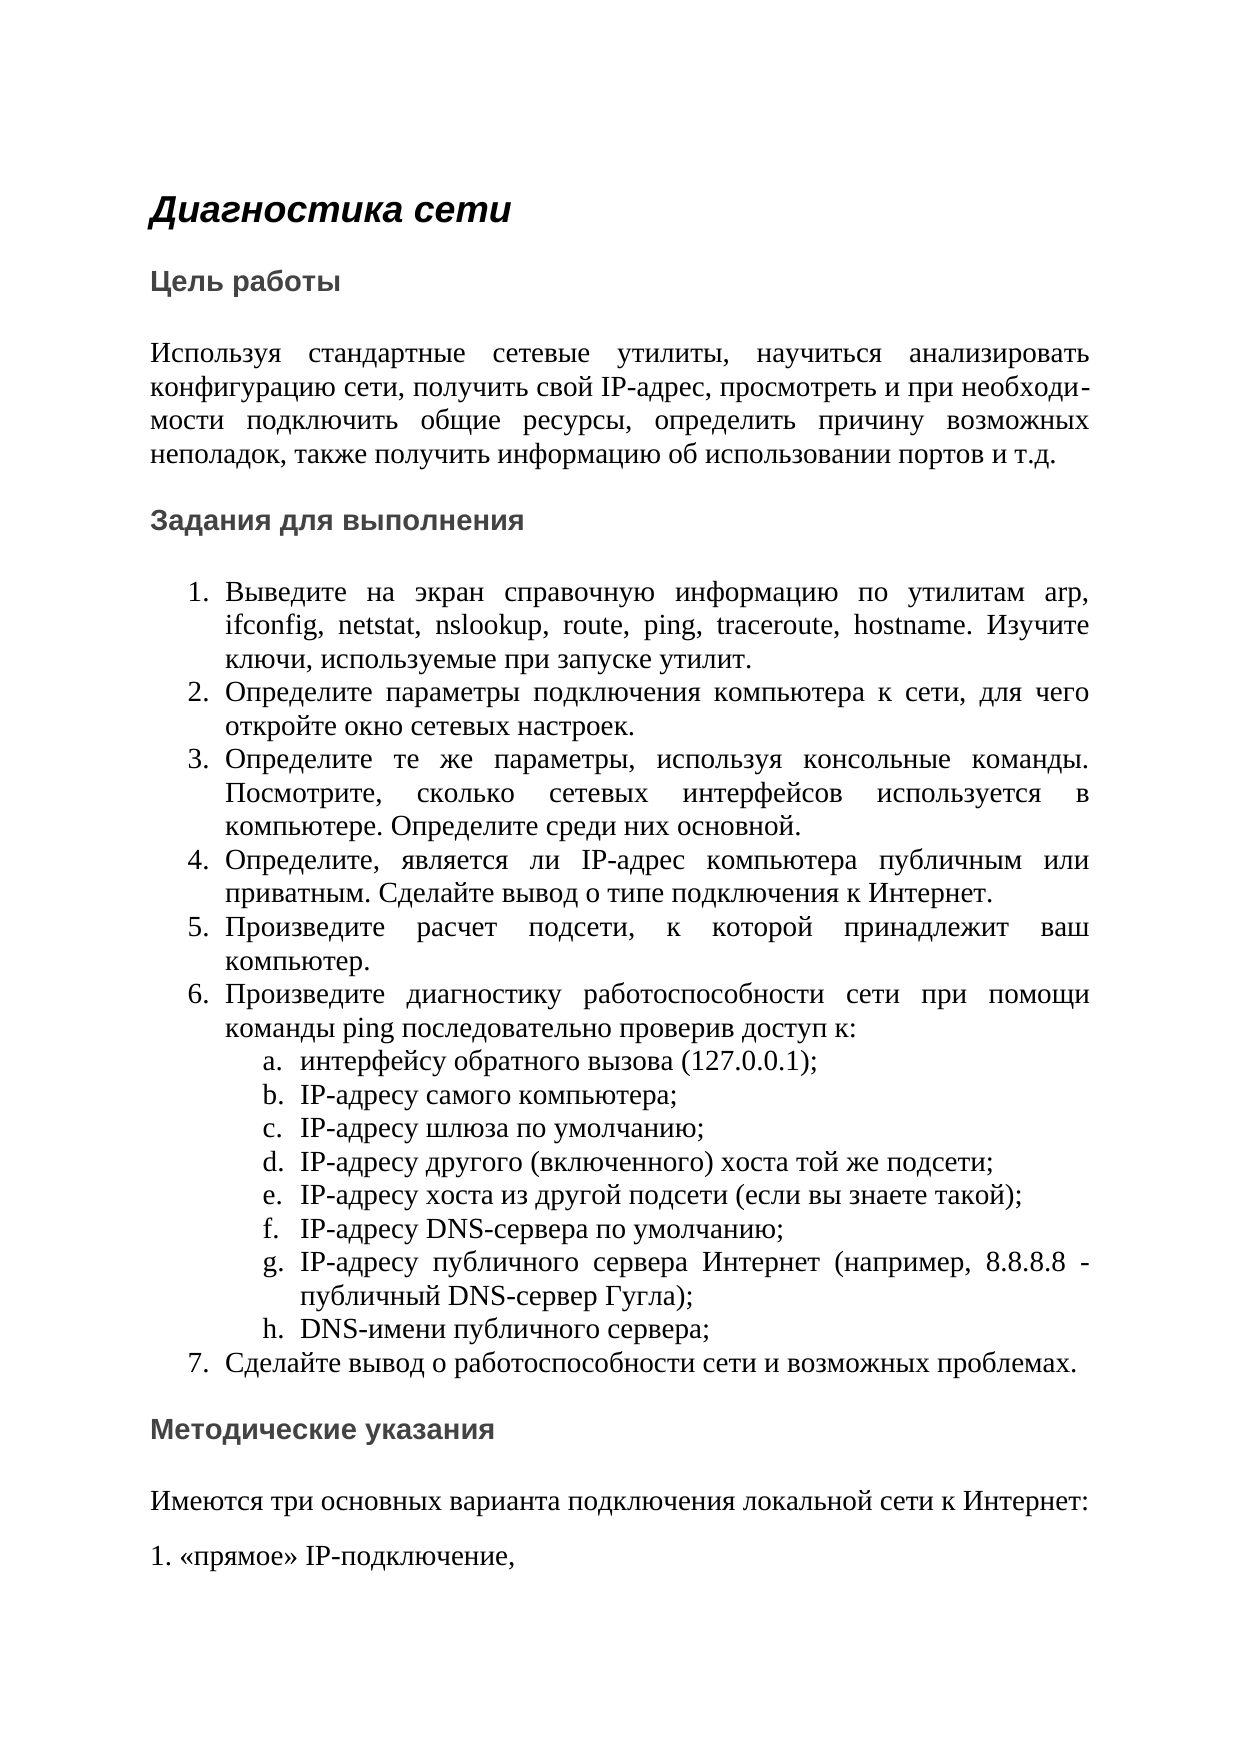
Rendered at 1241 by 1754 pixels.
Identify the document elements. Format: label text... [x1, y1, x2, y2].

subtitle Цель работы [150, 264, 1090, 297]
list IP-адресу шлюза по умолчанию; [262, 1110, 1090, 1144]
list Сделайте вывод о работоспособности сети и возможных проблемах. [187, 1345, 1090, 1379]
list DNS-имени публичного сервера; [262, 1312, 1090, 1345]
list Определите, является ли IP-адрес компьютера публичным или приватным. Сделайте вывод о типе подключения к Интернет. [187, 842, 1090, 909]
list интерфейсу обратного вызова (127.0.0.1); [262, 1043, 1090, 1077]
list IP-адресу DNS-сервера по умолчанию; [262, 1211, 1090, 1244]
list IP-адресу самого компьютера; [262, 1077, 1090, 1110]
subtitle Задания для выполнения [150, 503, 1090, 536]
text Используя стандартные сетевые утилиты, научиться анализировать конфигурацию сети, получить свой IP-адрес, просмотреть и при необходи­мости подключить общие ресурсы, определить причину возможных неполадок, также получить информацию об использовании портов и т.д. [150, 335, 1090, 469]
list Произведите диагностику работоспособности сети при помощи команды ping последовательно проверив доступ к: [187, 976, 1090, 1043]
subtitle Диагностика сети [150, 187, 1090, 231]
list IP-адресу хоста из другой подсети (если вы знаете такой); [262, 1177, 1090, 1211]
list Определите те же параметры, используя консольные команды. Посмотрите, сколько сетевых интерфейсов используется в компьютере. Определите среди них основной. [187, 741, 1090, 842]
list IP-адресу публичного сервера Интернет (например, 8.8.8.8 - публичный DNS-сервер Гугла); [262, 1244, 1090, 1312]
list Произведите расчет подсети, к которой принадлежит ваш компьютер. [187, 909, 1090, 976]
text Имеются три основных варианта подключения локальной сети к Интернет: [150, 1483, 1090, 1517]
text 1. «прямое» IP-подключение, [150, 1538, 1090, 1571]
subtitle Методические указания [150, 1412, 1090, 1446]
list Определите параметры подключения компьютера к сети, для чего откройте окно сетевых настроек. [187, 674, 1090, 741]
list IP-адресу другого (включенного) хоста той же подсети; [262, 1144, 1090, 1177]
list Выведите на экран справочную информацию по утилитам arp, ifconfig, netstat, nslookup, route, ping, traceroute, hostname. Изучите ключи, используемые при запуске утилит. [187, 574, 1090, 674]
